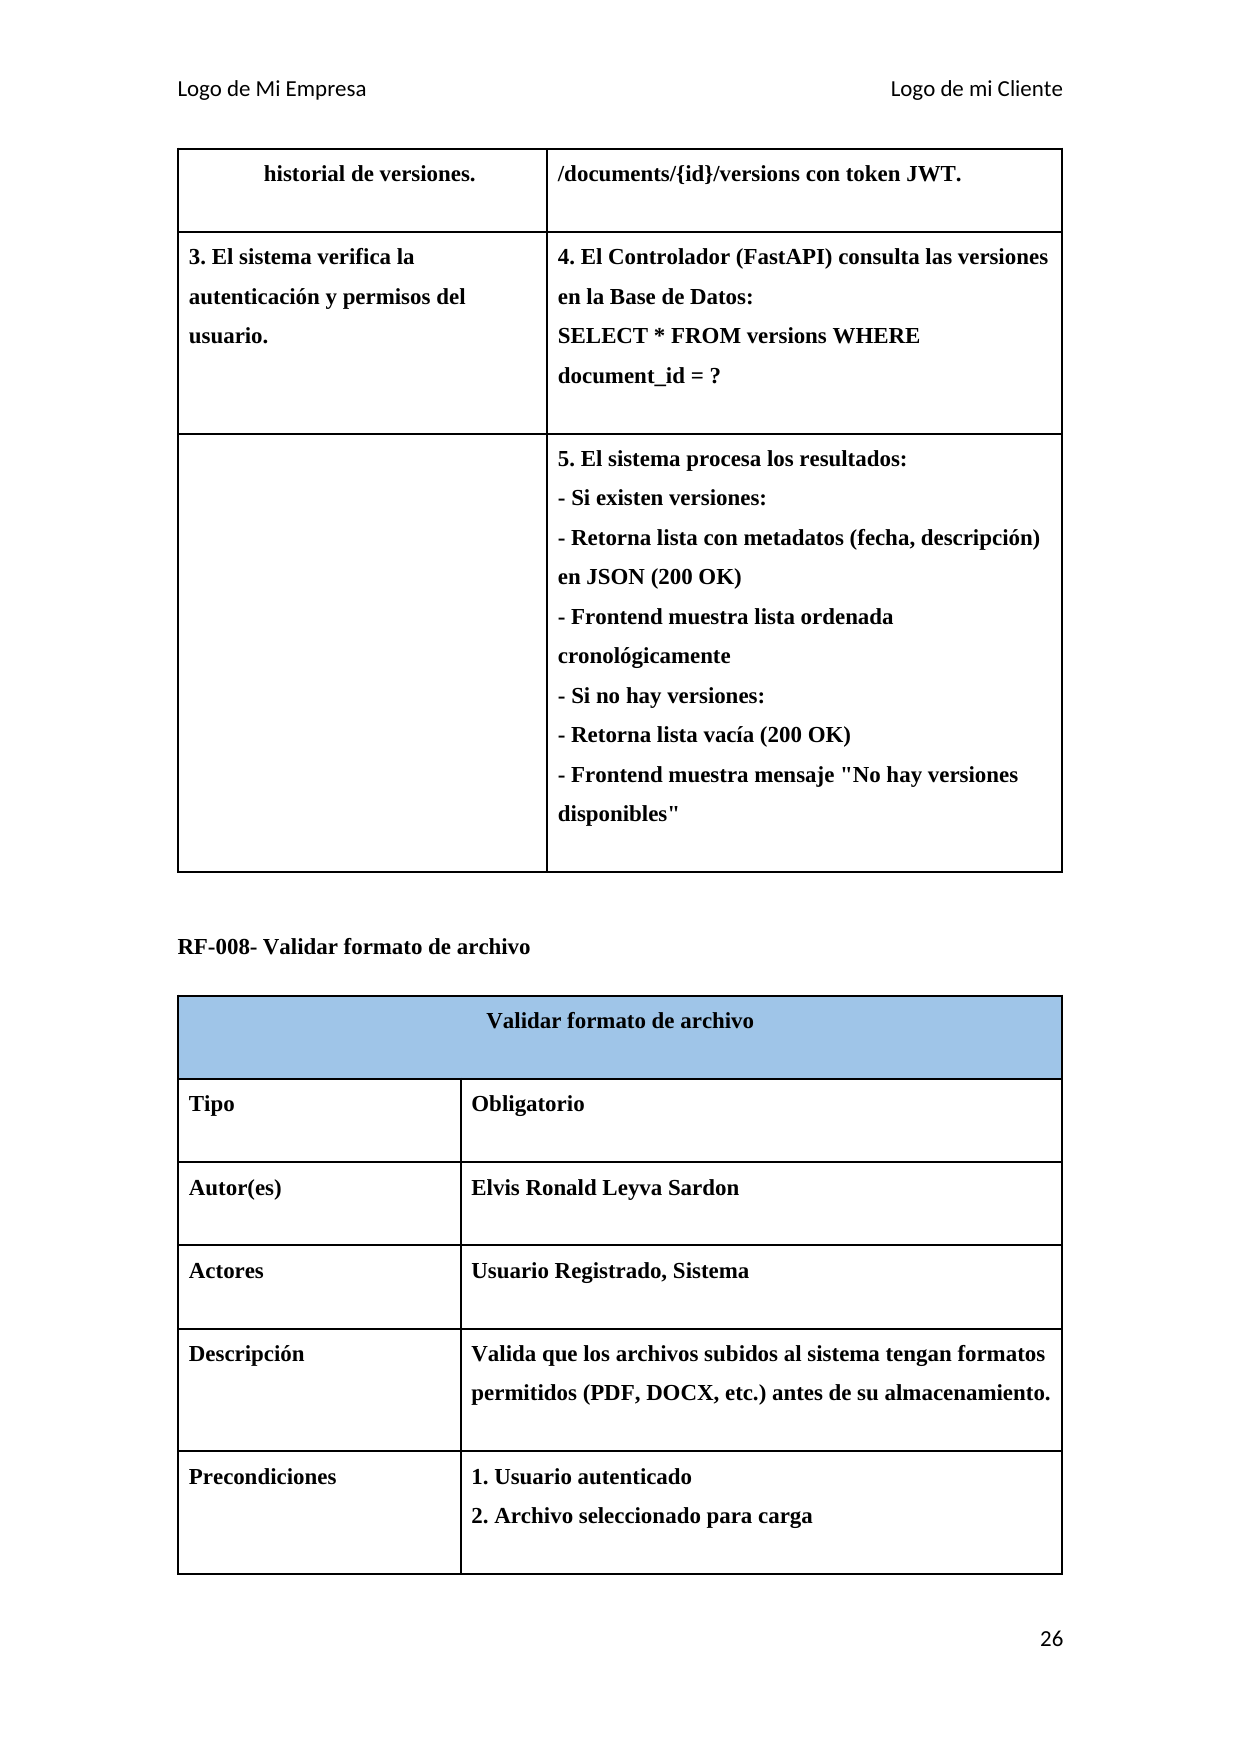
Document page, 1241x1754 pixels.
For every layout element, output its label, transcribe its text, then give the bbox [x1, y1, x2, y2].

table_cell Descripción [179, 1330, 460, 1450]
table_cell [179, 150, 546, 231]
table_cell 3. El sistema verifica la autenticación y permisos del usuario. [179, 233, 546, 432]
table_cell 1. Usuario autenticado 2. Archivo seleccionado para carga [462, 1452, 1061, 1573]
table_cell Tipo [179, 1080, 460, 1161]
text RF-008- Validar formato de archivo [177, 933, 1063, 960]
table_cell Autor(es) [179, 1163, 460, 1244]
table_cell Usuario Registrado, Sistema [462, 1246, 1061, 1327]
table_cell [548, 150, 1061, 231]
table_cell Valida que los archivos subidos al sistema tengan formatos permitidos (PDF, DOCX, etc.) antes de su almacenamiento. [462, 1330, 1061, 1450]
table_cell 5. El sistema procesa los resultados: - Si existen versiones: - Retorna lista con metadatos (fecha, descripción) en JSON (200 OK) - Frontend muestra lista ordenada cronológicamente - Si no hay versiones: - Retorna lista vacía (200 OK) - Frontend muestra mensaje "No hay versiones disponibles" [548, 435, 1061, 871]
table_cell [179, 435, 546, 871]
table_cell Actores [179, 1246, 460, 1327]
table_header Validar formato de archivo [179, 997, 1061, 1078]
table_cell 4. El Controlador (FastAPI) consulta las versiones en la Base de Datos: SELECT * FROM versions WHERE document_id = ? [548, 233, 1061, 432]
table_cell Elvis Ronald Leyva Sardon [462, 1163, 1061, 1244]
table_cell Obligatorio [462, 1080, 1061, 1161]
table_cell Precondiciones [179, 1452, 460, 1573]
